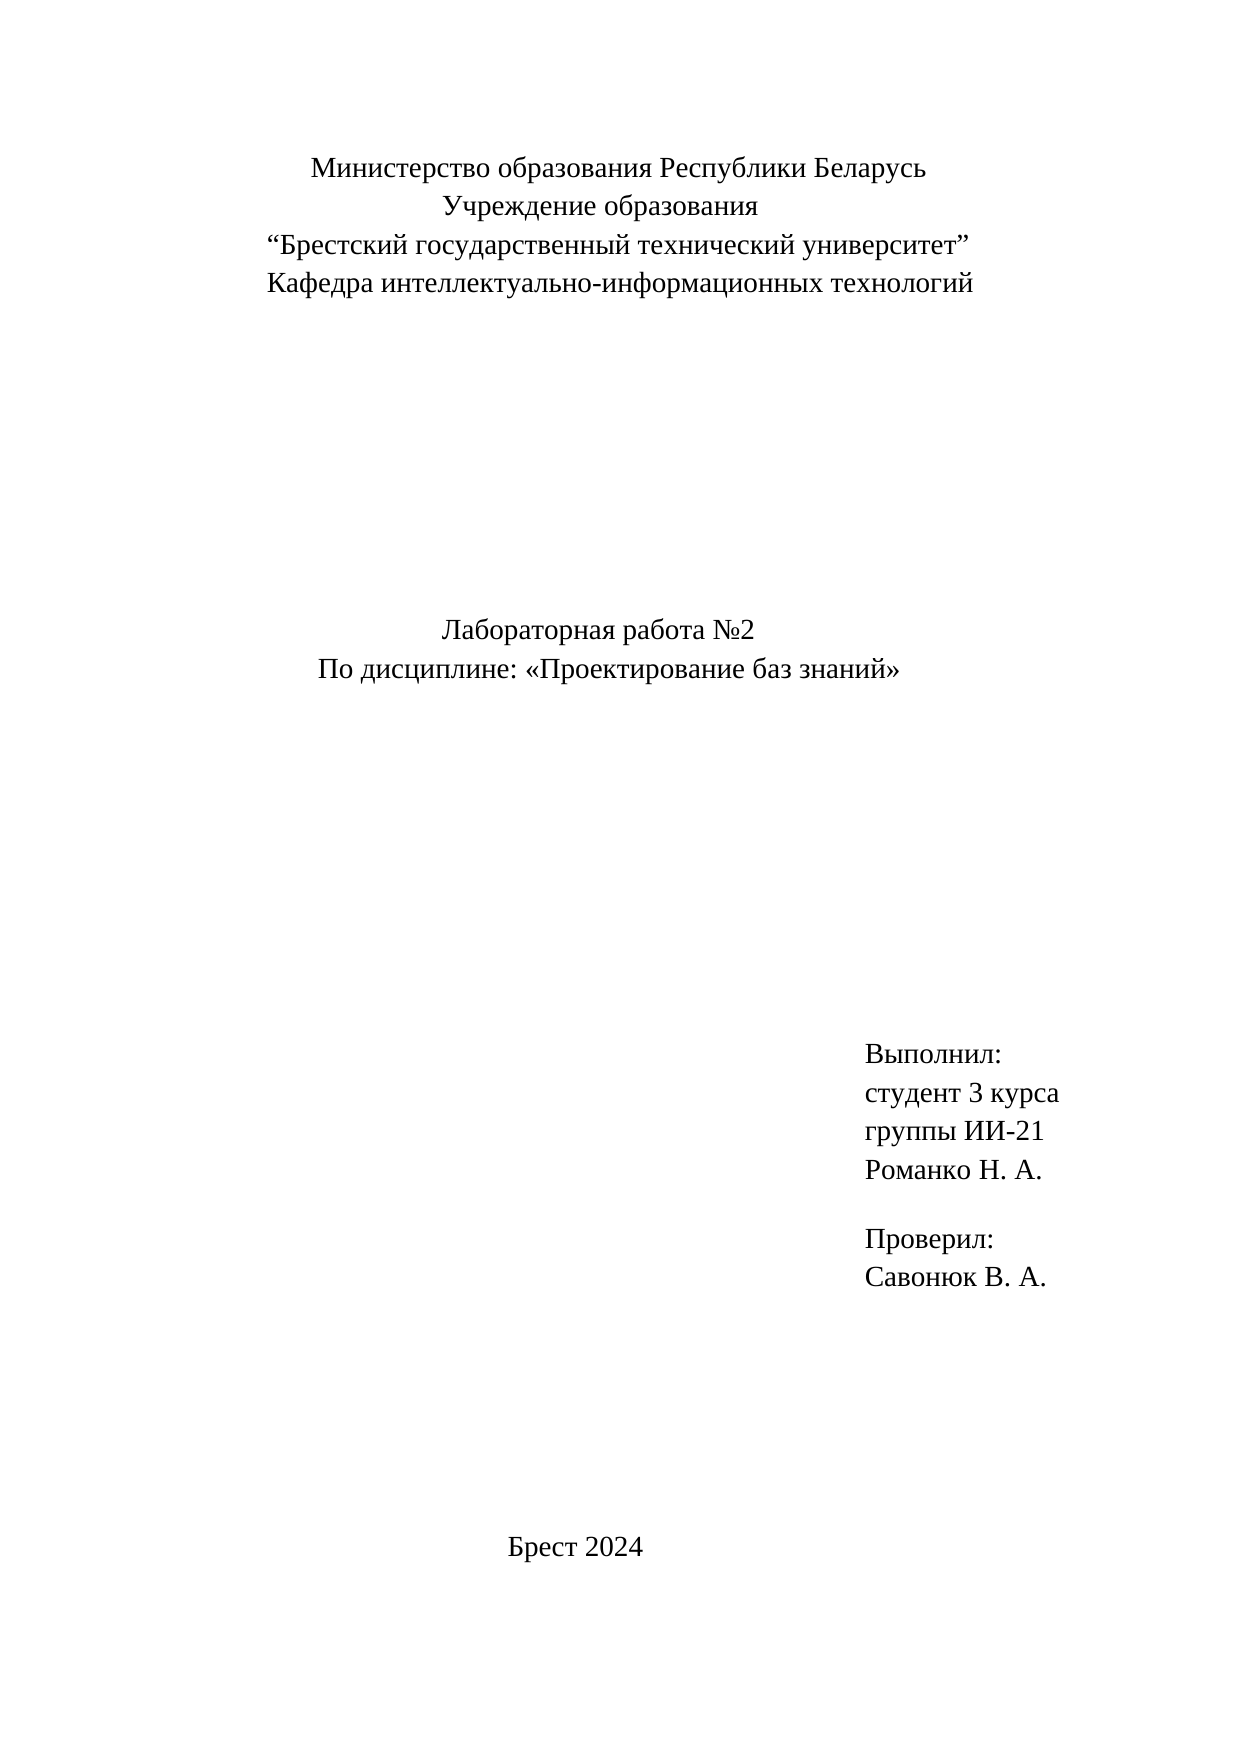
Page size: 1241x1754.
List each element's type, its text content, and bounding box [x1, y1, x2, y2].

text “Брестский государственный технический университет” [150, 227, 1090, 261]
text По дисциплине: «Проектирование баз знаний» [150, 651, 1090, 684]
text Савонюк В. А. [150, 1259, 1090, 1293]
text студент 3 курса [150, 1075, 1090, 1108]
text Учреждение образования [150, 188, 1090, 222]
text Лабораторная работа №2 [150, 612, 1090, 646]
text группы ИИ-21 [150, 1113, 1090, 1147]
text Выполнил: [150, 1036, 1090, 1070]
text Кафедра интеллектуально-информационных технологий [150, 266, 1090, 299]
text Министерство образования Республики Беларусь [150, 150, 1090, 183]
text Проверил: [150, 1221, 1090, 1254]
text Романко Н. А. [150, 1152, 1090, 1186]
text Брест 2024 [150, 1529, 1090, 1563]
